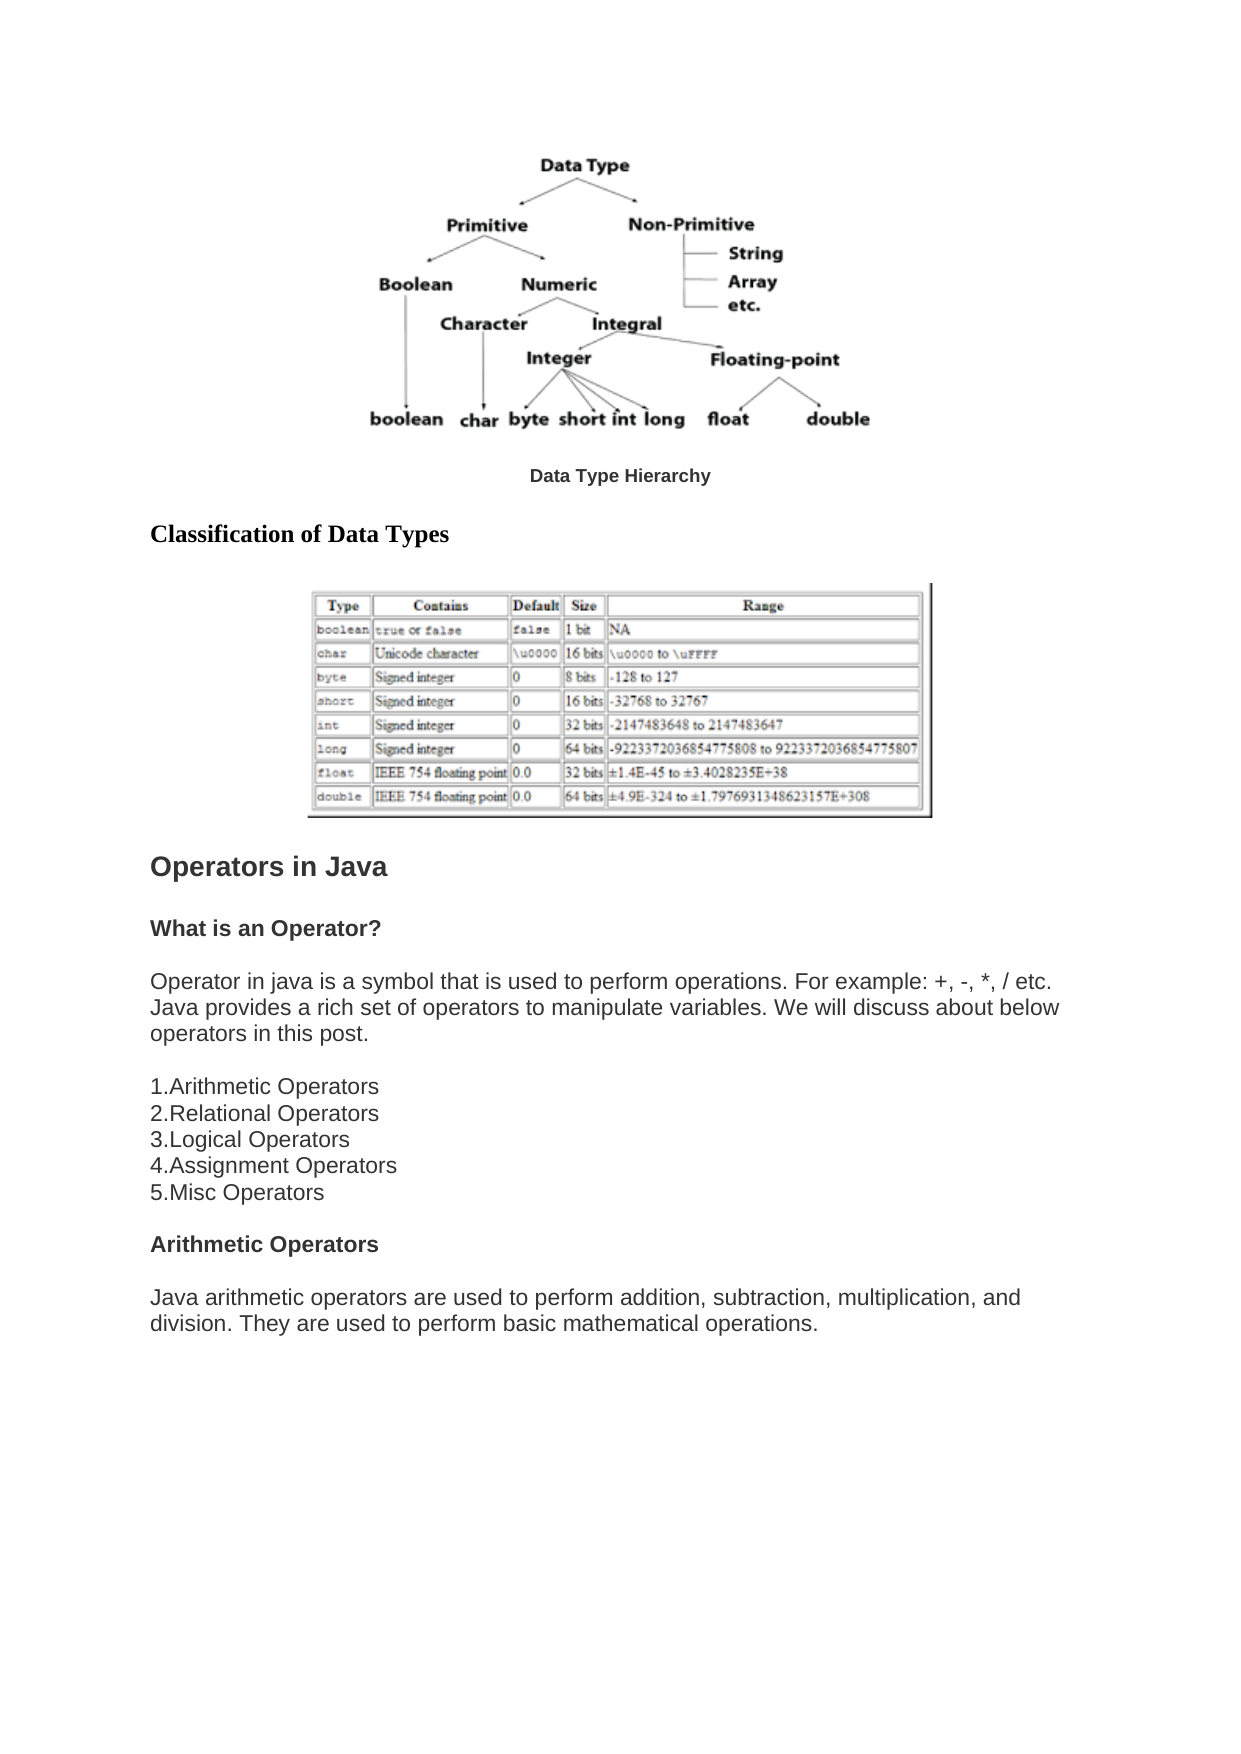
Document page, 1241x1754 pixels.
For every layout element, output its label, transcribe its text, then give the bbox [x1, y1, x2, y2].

text Classification of Data Types [150, 519, 1090, 548]
subtitle What is an Operator? Operator in java is a symbol that is used to perform operations. For example: +, -, *, / etc. Java provides a rich set of operators to manipulate variables. We will discuss about below operators in this post. 1.Arithmetic Operators 2.Relational Operators 3.Logical Operators 4.Assignment Operators 5.Misc Operators [150, 915, 1090, 1205]
picture [307, 583, 933, 818]
table_header [364, 150, 876, 437]
text Arithmetic Operators Java arithmetic operators are used to perform addition, subtraction, multiplication, and division. They are used to perform basic mathematical operations. [150, 1231, 1090, 1365]
table_header [301, 577, 939, 824]
subtitle Operators in Java [150, 850, 1090, 883]
picture [370, 156, 870, 432]
table_cell Data Type Hierarchy [364, 438, 876, 493]
